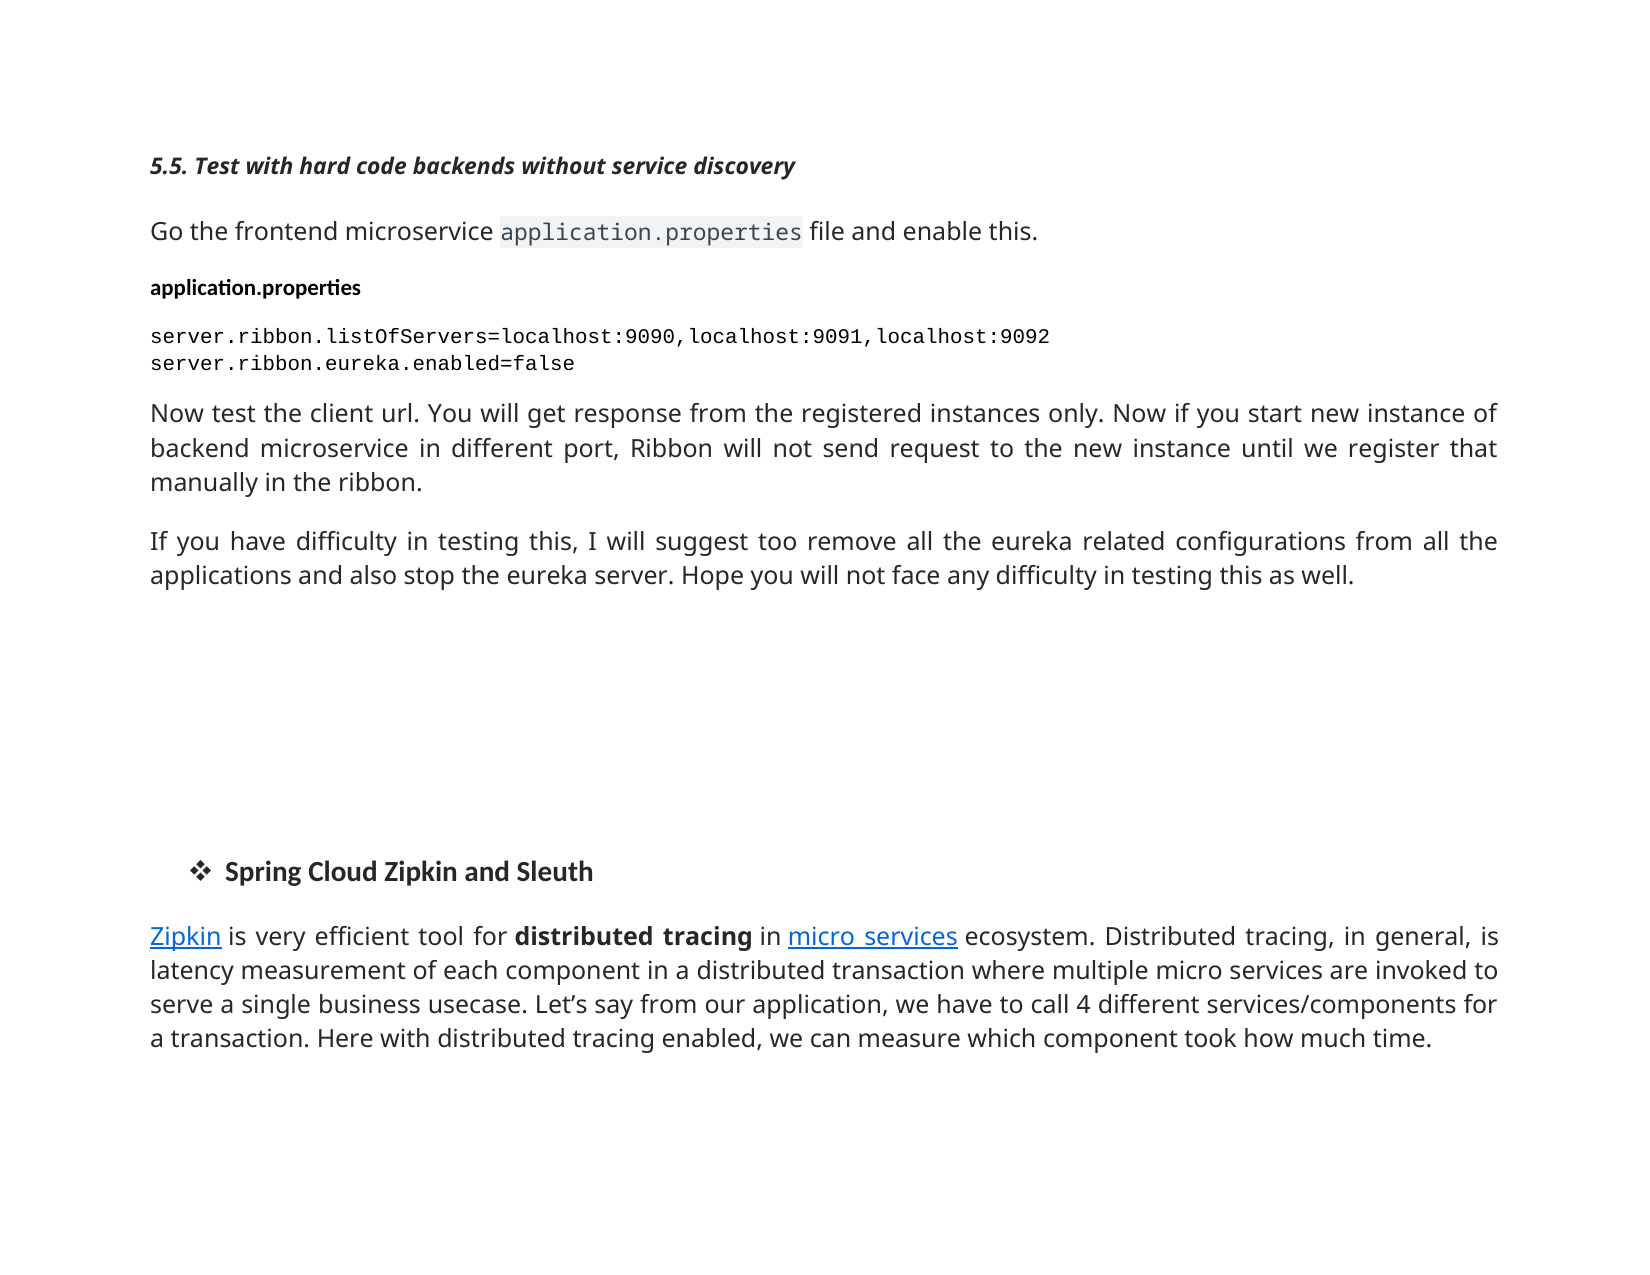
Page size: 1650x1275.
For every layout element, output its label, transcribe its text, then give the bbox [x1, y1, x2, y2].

text Zipkin is very efficient tool for distributed tracing in micro services ecosystem. Distributed tracing, in general, is latency measurement of each component in a distributed transaction where multiple micro services are invoked to serve a single business usecase. Let’s say from our application, we have to call 4 different services/components for a transaction. Here with distributed tracing enabled, we can measure which component took how much time. [150, 919, 1500, 1055]
text Go the frontend microservice application.properties file and enable this. [150, 214, 1500, 248]
table_cell server.ribbon.listOfServers=localhost:9090,localhost:9091,localhost:9092 server.ribbon.eureka.enabled=false [150, 326, 1281, 381]
subtitle 5.5. Test with hard code backends without service discovery [150, 150, 1500, 181]
subtitle Spring Cloud Zipkin and Sleuth [187, 853, 1500, 888]
table_header application.properties [150, 273, 1281, 326]
text If you have difficulty in testing this, I will suggest too remove all the eureka related configurations from all the applications and also stop the eureka server. Hope you will not face any difficulty in testing this as well. [150, 523, 1500, 591]
text Now test the client url. You will get response from the registered instances only. Now if you start new instance of backend microservice in different port, Ribbon will not send request to the new instance until we register that manually in the ribbon. [150, 396, 1500, 498]
